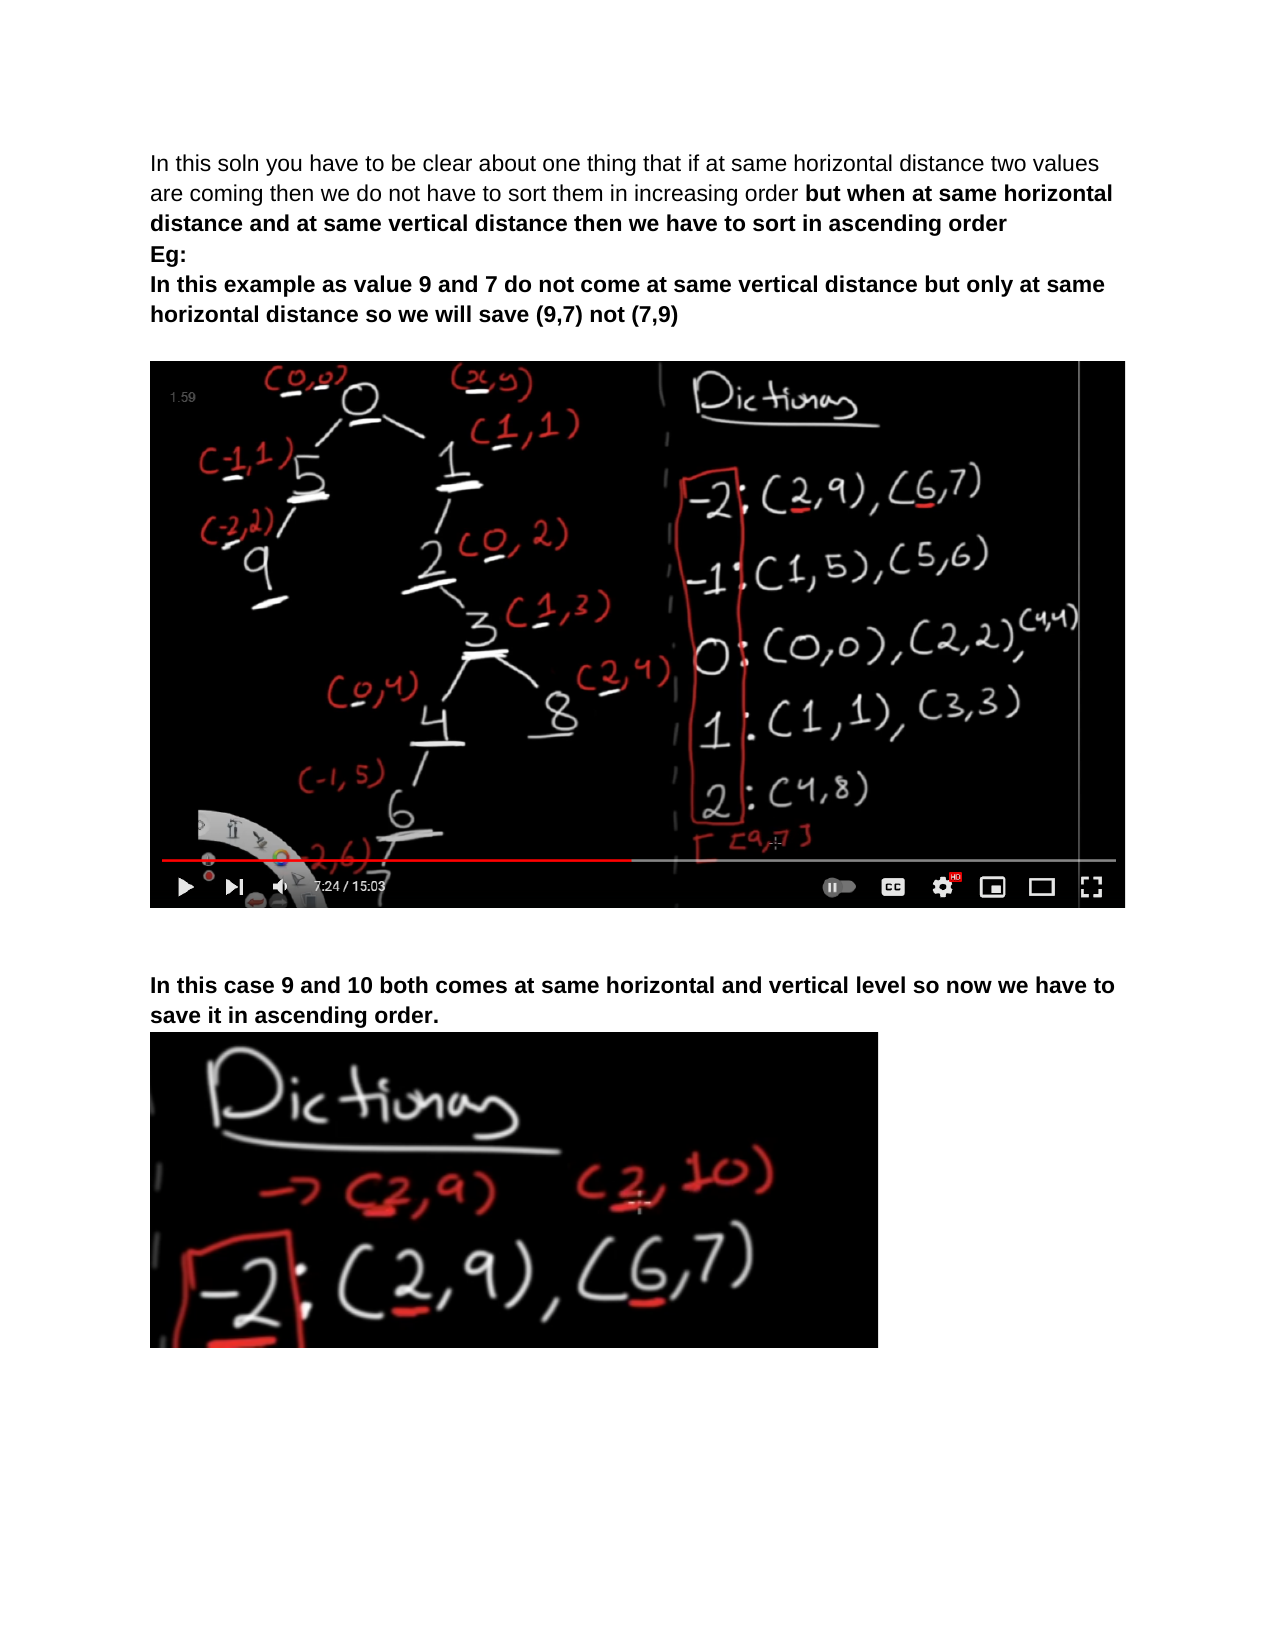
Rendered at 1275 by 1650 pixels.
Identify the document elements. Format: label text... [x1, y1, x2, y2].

picture [150, 1032, 879, 1348]
text In this example as value 9 and 7 do not come at same vertical distance but only at same horizontal distance so we will save (9,7) not (7,9) [150, 271, 1125, 327]
text In this soln you have to be clear about one thing that if at same horizontal distance two values are coming then we do not have to sort them in increasing order but when at same horizontal distance and at same vertical distance then we have to sort in ascending order [150, 150, 1125, 237]
picture [150, 361, 1125, 908]
text In this case 9 and 10 both comes at same horizontal and vertical level so now we have to save it in ascending order. [150, 972, 1125, 1028]
text Eg: [150, 241, 1125, 267]
